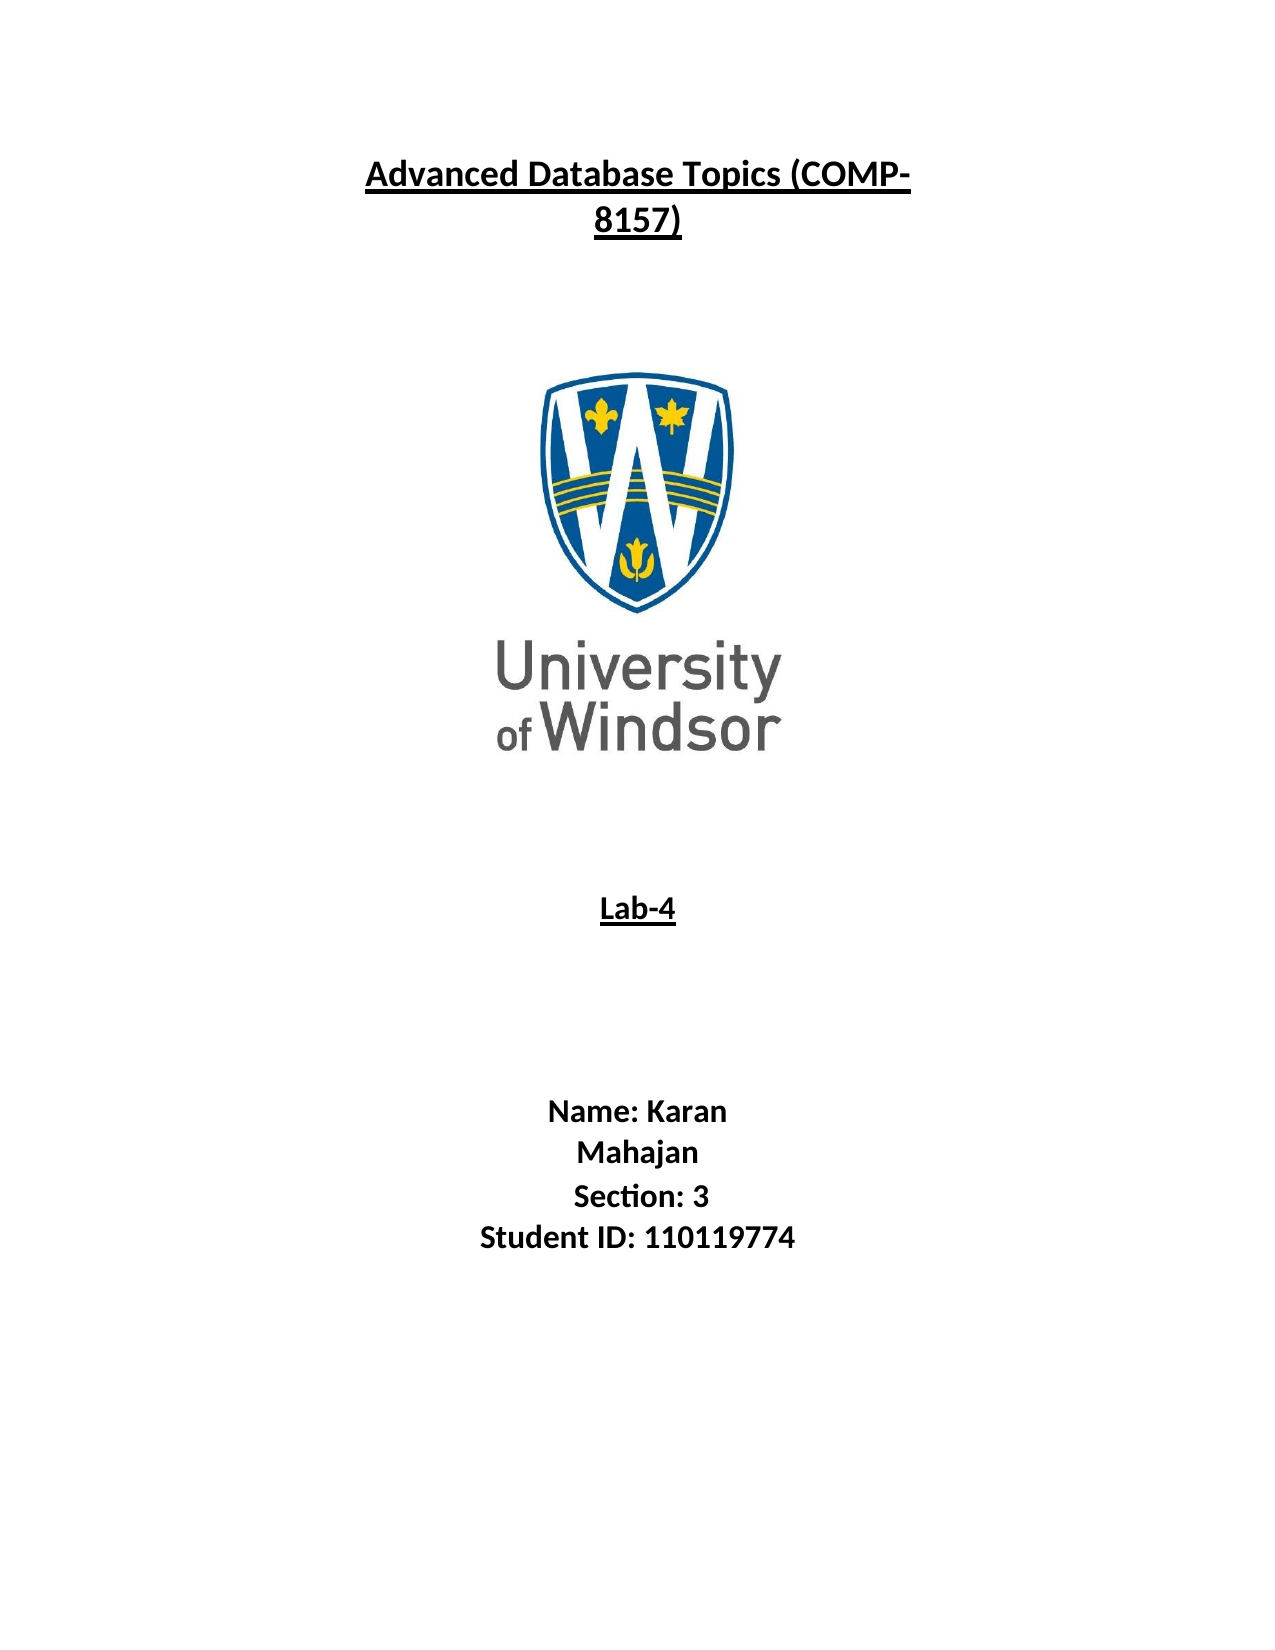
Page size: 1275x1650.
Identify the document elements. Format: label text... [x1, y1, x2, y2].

text Lab-4 [421, 887, 854, 928]
title Advanced Database Topics (COMP-8157) [322, 150, 954, 242]
picture [496, 367, 783, 755]
text Name: Karan Mahajan [503, 1090, 772, 1172]
text Section: 3 [503, 1175, 772, 1216]
text Student ID: 110119774 [421, 1216, 854, 1257]
